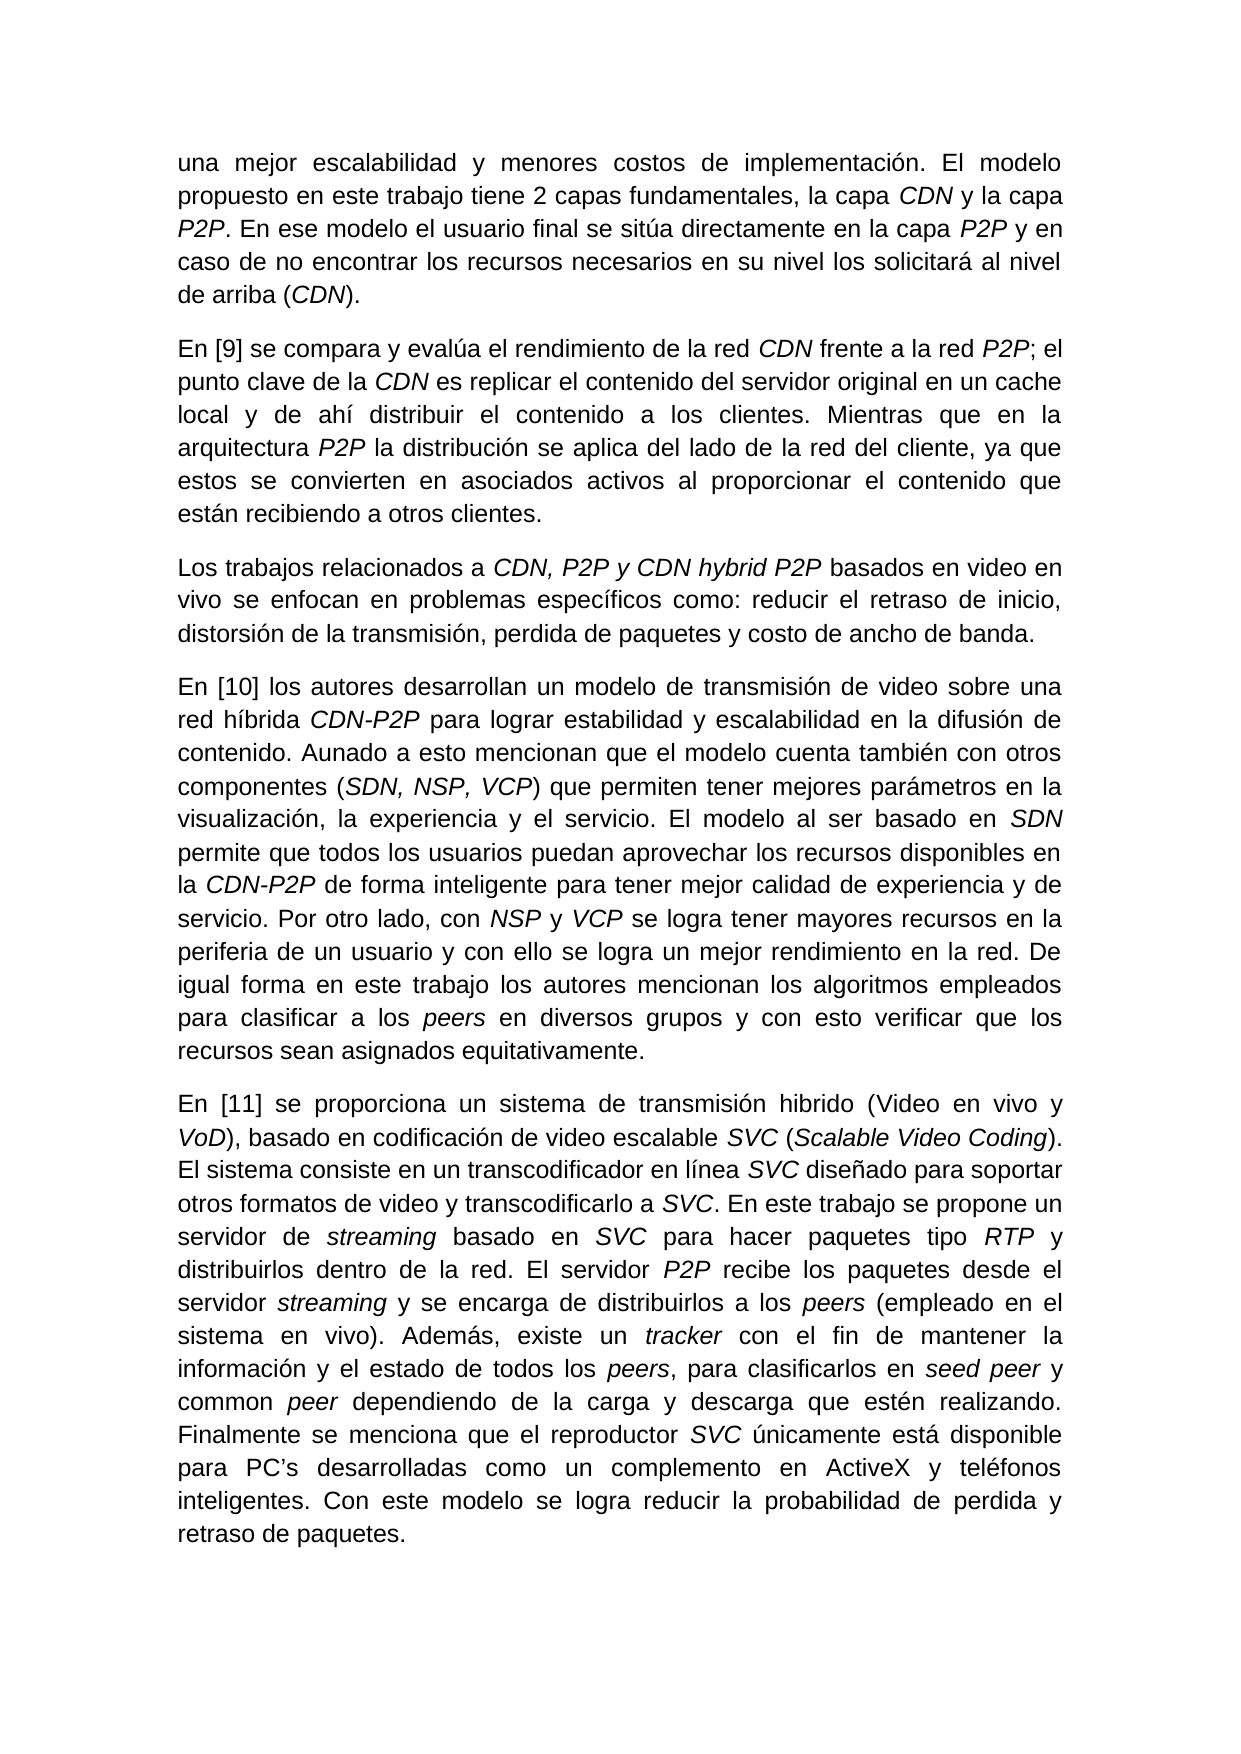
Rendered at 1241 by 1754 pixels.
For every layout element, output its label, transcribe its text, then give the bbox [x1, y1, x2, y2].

text En los autores desarrollan un modelo de transmisión de video sobre una red híbrida CDN-P2P para lograr estabilidad y escalabilidad en la difusión de contenido. Aunado a esto mencionan que el modelo cuenta también con otros componentes (SDN, NSP, VCP) que permiten tener mejores parámetros en la visualización, la experiencia y el servicio. El modelo al ser basado en SDN permite que todos los usuarios puedan aprovechar los recursos disponibles en la CDN-P2P de forma inteligente para tener mejor calidad de experiencia y de servicio. Por otro lado, con NSP y VCP se logra tener mayores recursos en la periferia de un usuario y con ello se logra un mejor rendimiento en la red. De igual forma en este trabajo los autores mencionan los algoritmos empleados para clasificar a los peers en diversos grupos y con esto verificar que los recursos sean asignados equitativamente. [177, 672, 1063, 1064]
text Los trabajos relacionados a CDN, P2P y CDN hybrid P2P basados en video en vivo se enfocan en problemas específicos como: reducir el retraso de inicio, distorsión de la transmisión, perdida de paquetes y costo de ancho de banda. [177, 552, 1063, 647]
text En se compara y evalúa el rendimiento de la red CDN frente a la red P2P; el punto clave de la CDN es replicar el contenido del servidor original en un cache local y de ahí distribuir el contenido a los clientes. Mientras que en la arquitectura P2P la distribución se aplica del lado de la red del cliente, ya que estos se convierten en asociados activos al proporcionar el contenido que están recibiendo a otros clientes. [177, 333, 1063, 527]
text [177, 148, 1063, 308]
text En se proporciona un sistema de transmisión hibrido (Video en vivo y VoD), basado en codificación de video escalable SVC (Scalable Video Coding). El sistema consiste en un transcodificador en línea SVC diseñado para soportar otros formatos de video y transcodificarlo a SVC. En este trabajo se propone un servidor de streaming basado en SVC para hacer paquetes tipo RTP y distribuirlos dentro de la red. El servidor P2P recibe los paquetes desde el servidor streaming y se encarga de distribuirlos a los peers (empleado en el sistema en vivo). Además, existe un tracker con el fin de mantener la información y el estado de todos los peers, para clasificarlos en seed peer y common peer dependiendo de la carga y descarga que estén realizando. Finalmente se menciona que el reproductor SVC únicamente está disponible para PC’s desarrolladas como un complemento en ActiveX y teléfonos inteligentes. Con este modelo se logra reducir la probabilidad de perdida y retraso de paquetes. [177, 1089, 1063, 1547]
